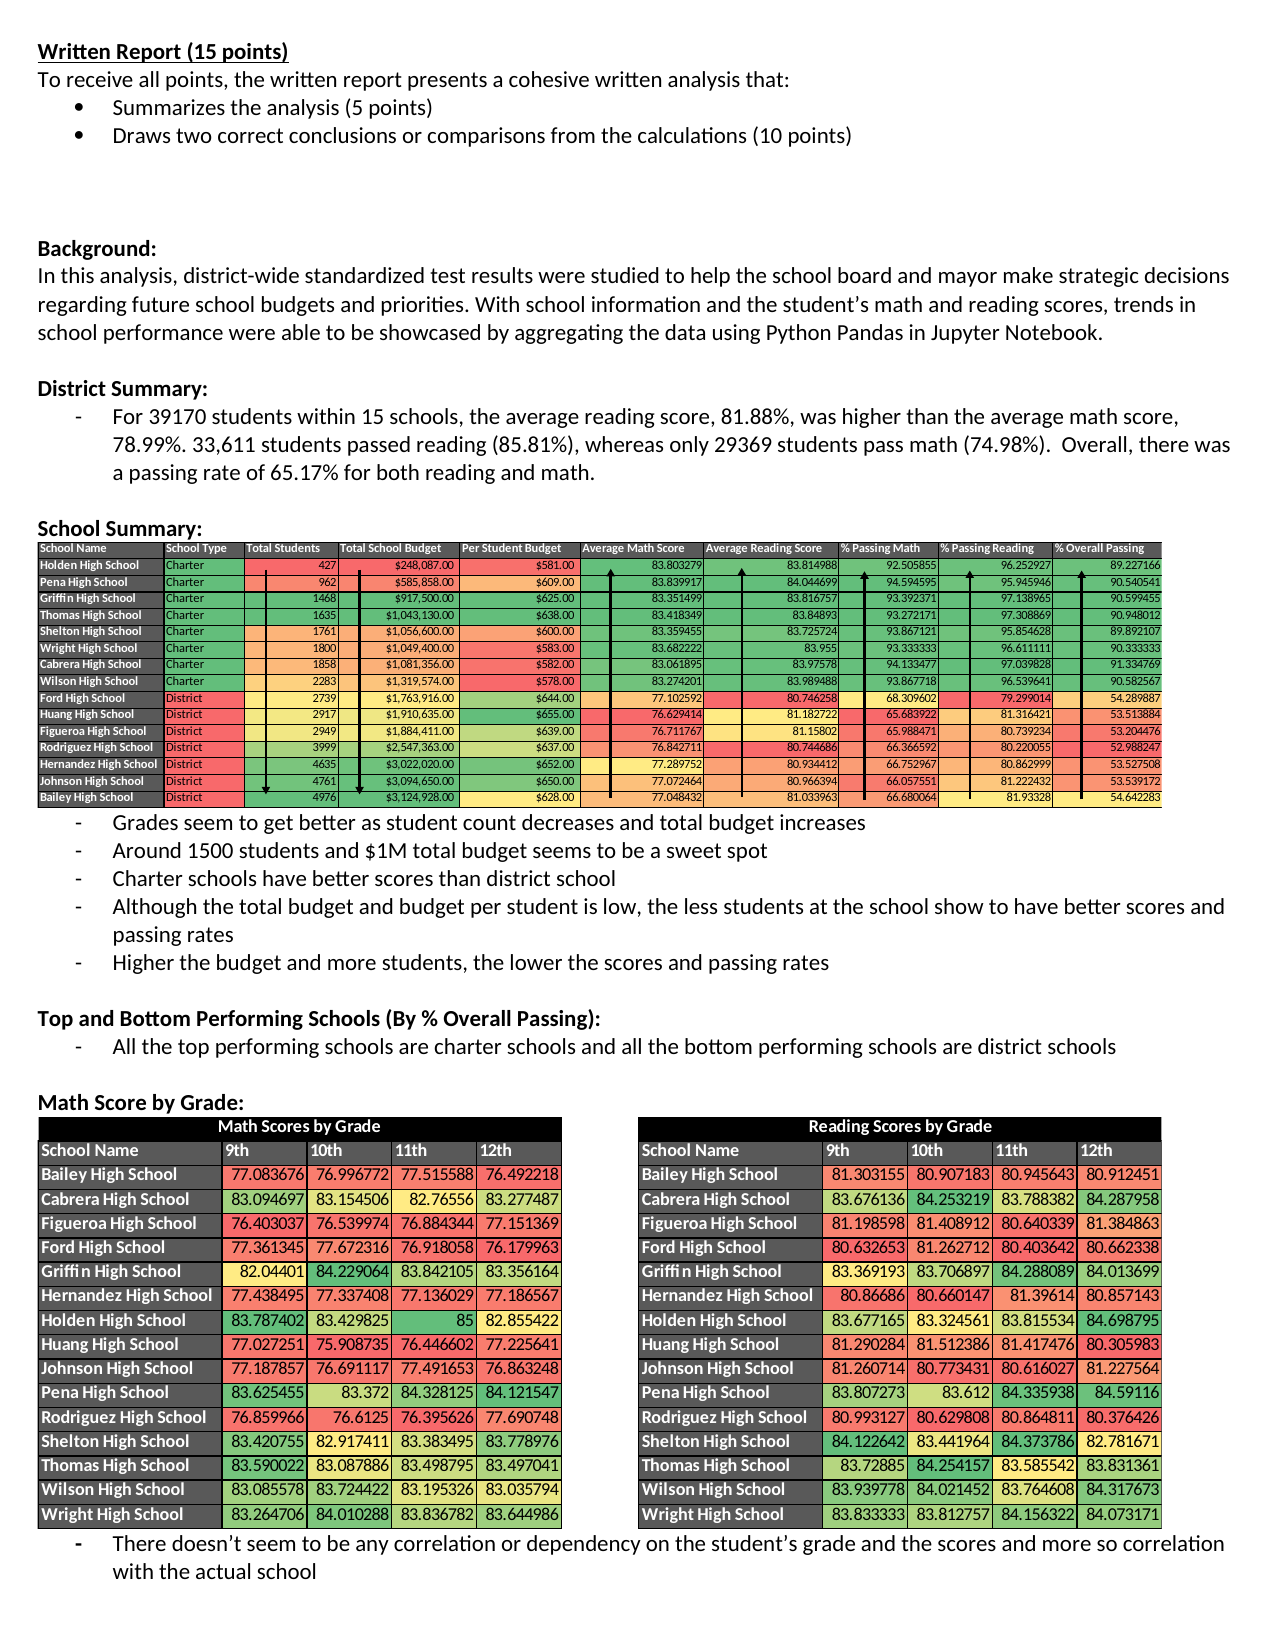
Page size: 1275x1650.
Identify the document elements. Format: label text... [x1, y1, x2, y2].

list Charter schools have better scores than district school [75, 864, 1237, 892]
text Top and Bottom Performing Schools (By % Overall Passing): [37, 1004, 1237, 1032]
text Background: [37, 234, 1237, 262]
text In this analysis, district-wide standardized test results were studied to help the school board and mayor make strategic decisions regarding future school budgets and priorities. With school information and the student’s math and reading scores, trends in school performance were able to be showcased by aggregating the data using Python Pandas in Jupyter Notebook. [37, 262, 1237, 346]
list There doesn’t seem to be any correlation or dependency on the student’s grade and the scores and more so correlation with the actual school [75, 1529, 1237, 1585]
list All the top performing schools are charter schools and all the bottom performing schools are district schools [75, 1032, 1237, 1060]
list Although the total budget and budget per student is low, the less students at the school show to have better scores and passing rates [75, 892, 1237, 948]
text Math Score by Grade: [37, 1088, 1237, 1116]
text Written Report (15 points) [37, 37, 1237, 66]
list Around 1500 students and $1M total budget seems to be a sweet spot [75, 836, 1237, 864]
list Summarizes the analysis (5 points) [75, 93, 1237, 122]
list Higher the budget and more students, the lower the scores and passing rates [75, 948, 1237, 976]
text To receive all points, the written report presents a cohesive written analysis that: [37, 66, 1237, 93]
list Grades seem to get better as student count decreases and total budget increases [75, 808, 1237, 836]
list For 39170 students within 15 schools, the average reading score, 81.88%, was higher than the average math score, 78.99%. 33,611 students passed reading (85.81%), whereas only 29369 students pass math (74.98%). Overall, there was a passing rate of 65.17% for both reading and math. [75, 402, 1237, 486]
text School Summary: [37, 514, 1237, 542]
list Draws two correct conclusions or comparisons from the calculations (10 points) [75, 122, 1237, 149]
text District Summary: [37, 374, 1237, 402]
